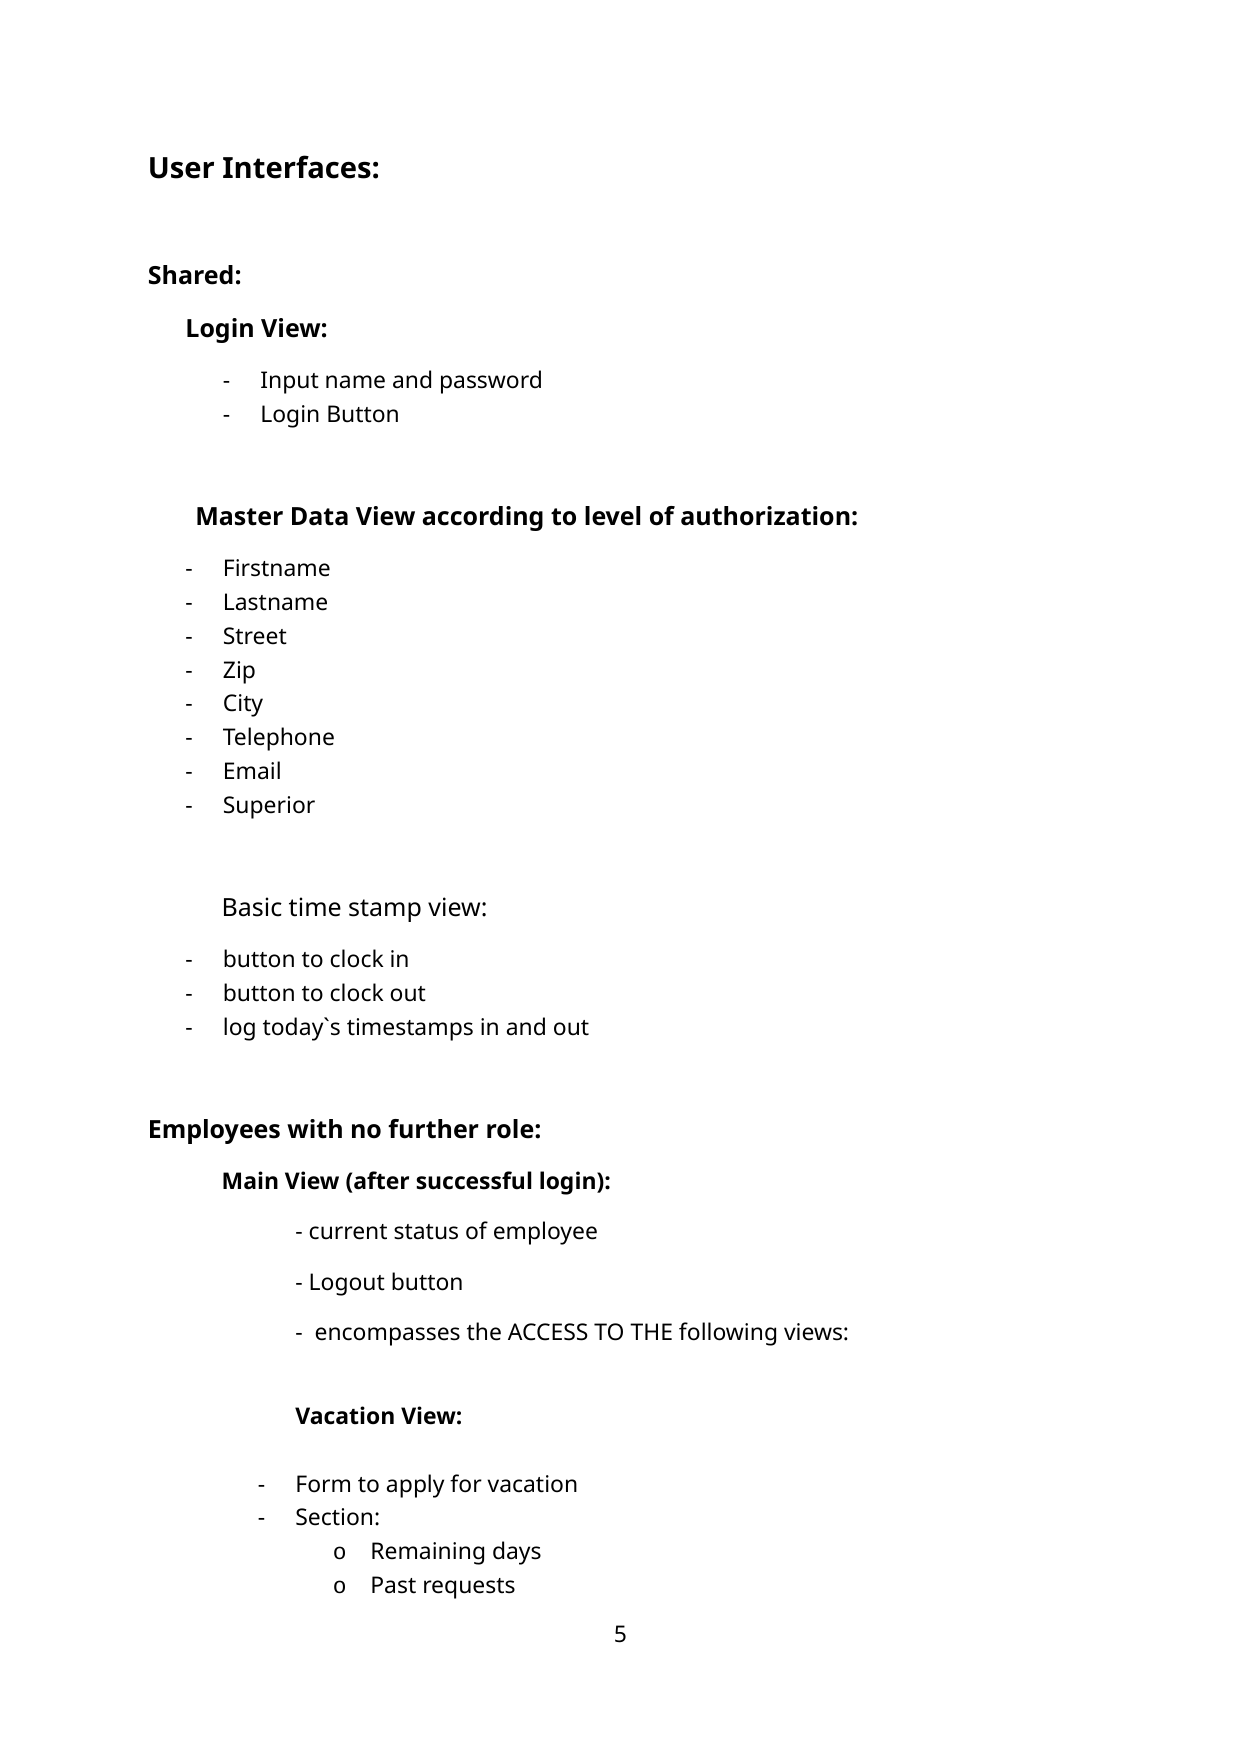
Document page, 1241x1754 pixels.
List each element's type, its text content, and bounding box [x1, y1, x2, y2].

list log today`s timestamps in and out [185, 1010, 1093, 1042]
text Basic time stamp view: [221, 889, 1093, 923]
list Form to apply for vacation [258, 1468, 1093, 1499]
text User Interfaces: [148, 148, 1093, 187]
list Remaining days [333, 1535, 1093, 1566]
list City [185, 687, 1093, 719]
list Lastname [185, 586, 1093, 617]
list Superior [185, 789, 1093, 820]
list Past requests [333, 1569, 1093, 1600]
list Zip [185, 654, 1093, 685]
text - encompasses the ACCESS TO THE following views: [148, 1316, 1093, 1347]
text Shared: [148, 257, 1093, 292]
list Input name and password [223, 364, 1093, 396]
list Vacation View: [295, 1400, 1093, 1431]
list Login Button [223, 398, 1093, 429]
list button to clock out [185, 977, 1093, 1008]
list Firstname [185, 552, 1093, 584]
list button to clock in [185, 943, 1093, 974]
list Street [185, 620, 1093, 651]
text - current status of employee [148, 1215, 1093, 1246]
list Email [185, 755, 1093, 786]
text Employees with no further role: [148, 1111, 1093, 1145]
list Section: [258, 1501, 1093, 1533]
text Main View (after successful login): [148, 1165, 1093, 1196]
text Login View: [185, 311, 1093, 345]
list Telephone [185, 721, 1093, 752]
text - Logout button [148, 1266, 1093, 1297]
text Master Data View according to level of authorization: [148, 499, 1093, 533]
